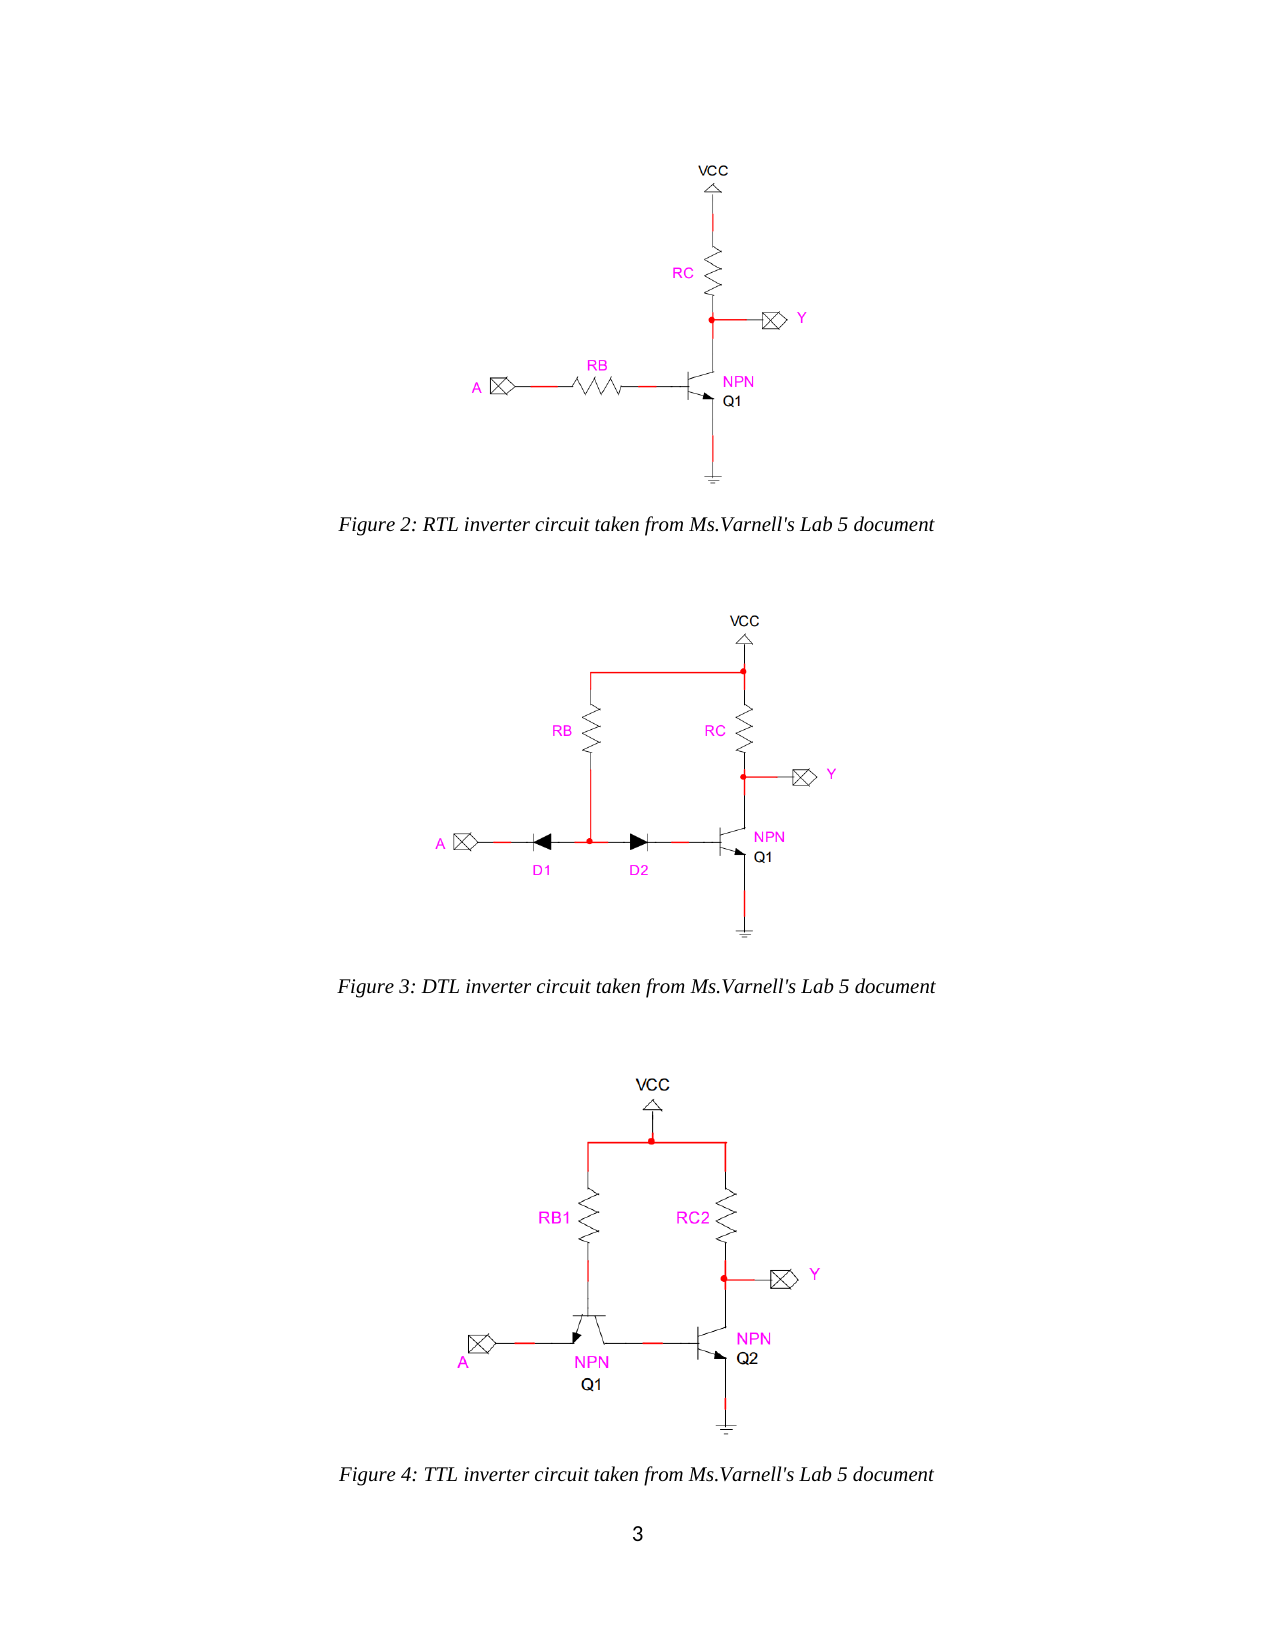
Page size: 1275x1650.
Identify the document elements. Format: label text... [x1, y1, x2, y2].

picture [451, 1066, 824, 1444]
picture [467, 150, 808, 493]
picture [430, 604, 845, 956]
text Figure 2: RTL inverter circuit taken from Ms.Varnell's Lab 5 document [150, 512, 1125, 536]
text Figure 3: DTL inverter circuit taken from Ms.Varnell's Lab 5 document [150, 974, 1125, 998]
text Figure 4: TTL inverter circuit taken from Ms.Varnell's Lab 5 document [150, 1462, 1125, 1486]
